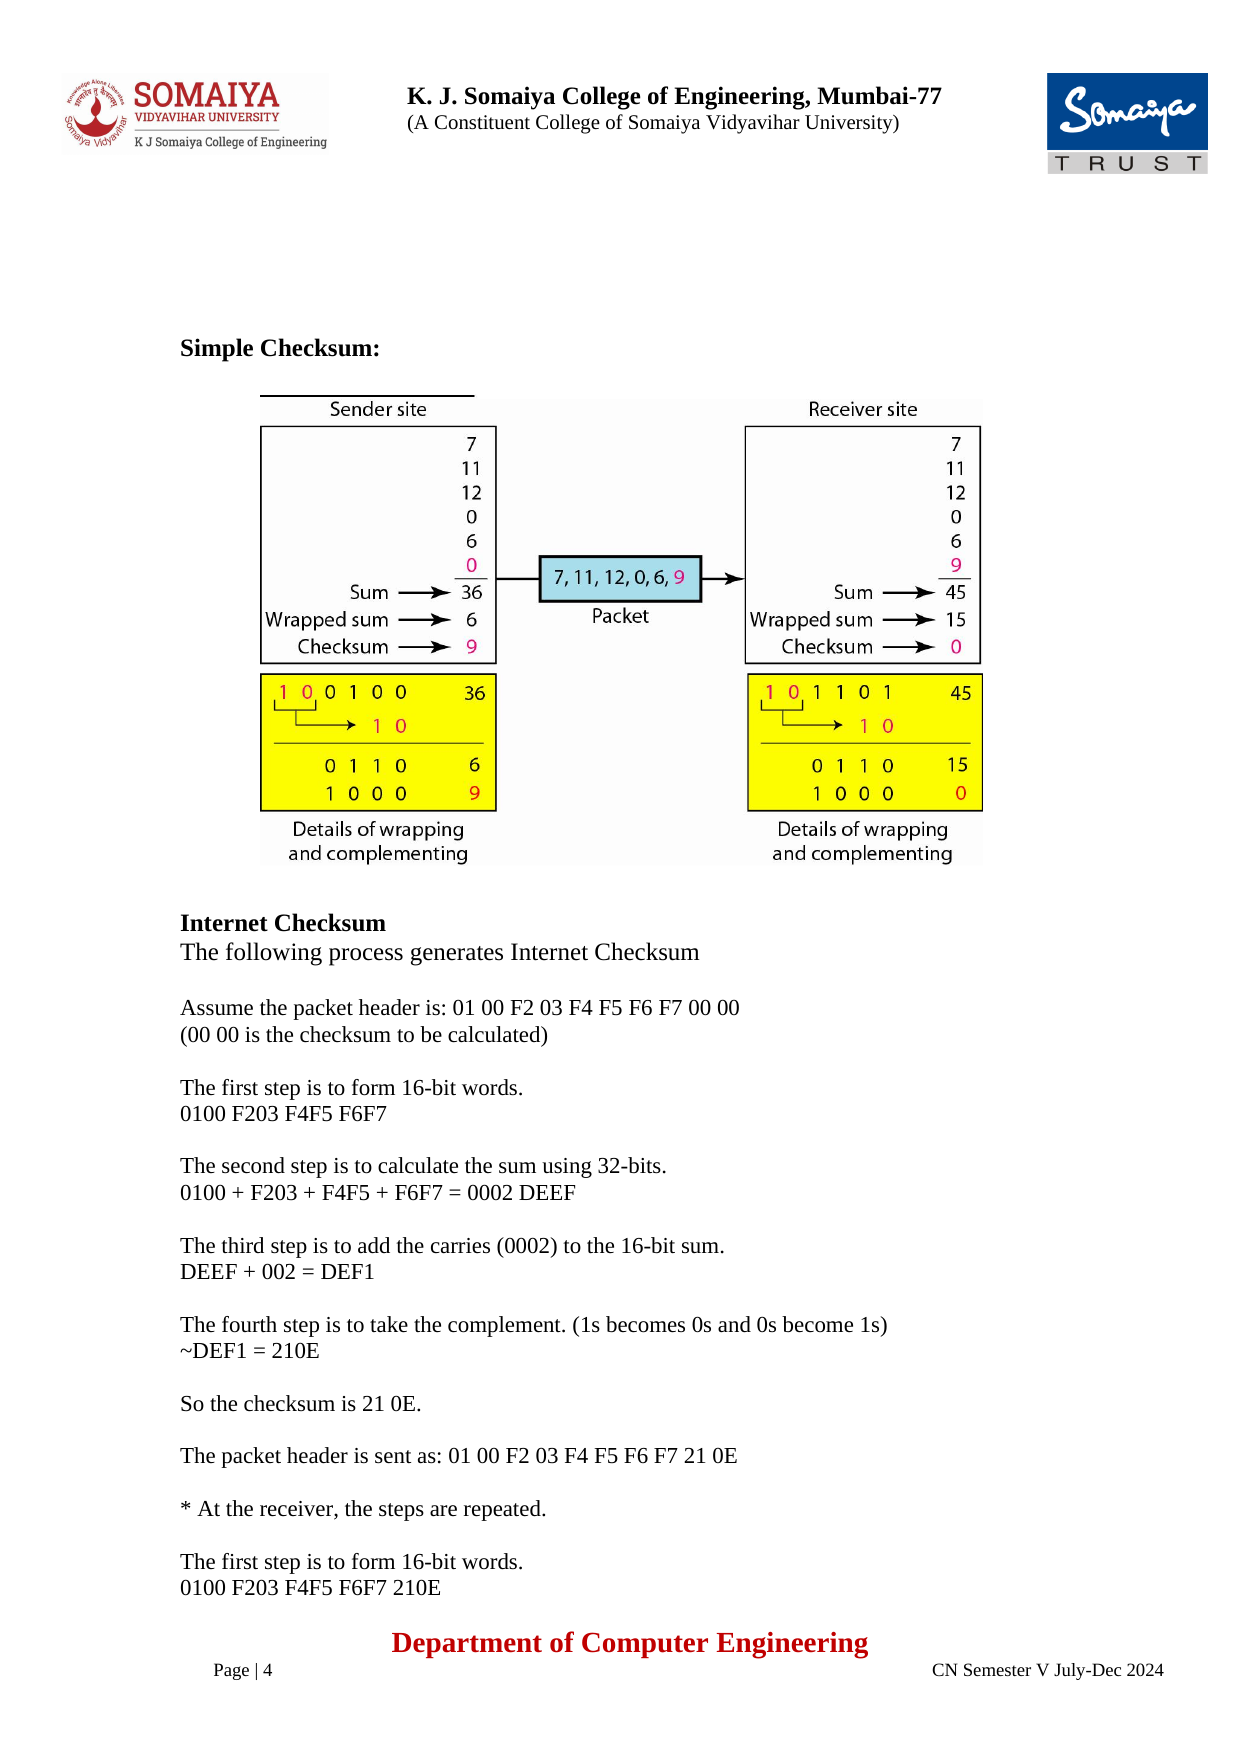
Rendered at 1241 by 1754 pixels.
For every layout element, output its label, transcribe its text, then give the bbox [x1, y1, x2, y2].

text Simple Checksum: [180, 333, 1165, 362]
text * At the receiver, the steps are repeated. [180, 1495, 1165, 1522]
text The third step is to add the carries (0002) to the 16-bit sum. [180, 1232, 1165, 1258]
text 0100 F203 F4F5 F6F7 [180, 1100, 1165, 1126]
text Assume the packet header is: 01 00 F2 03 F4 F5 F6 F7 00 00 [180, 994, 1165, 1021]
text So the checksum is 21 0E. [180, 1390, 1165, 1416]
picture [260, 394, 983, 866]
text DEEF + 002 = DEF1 [180, 1258, 1165, 1284]
text The first step is to form 16-bit words. [180, 1073, 1165, 1100]
text 0100 + F203 + F4F5 + F6F7 = 0002 DEEF [180, 1179, 1165, 1205]
text The following process generates Internet Checksum [180, 937, 1165, 966]
text (00 00 is the checksum to be calculated) [180, 1021, 1165, 1047]
text Internet Checksum [180, 908, 1165, 937]
text The packet header is sent as: 01 00 F2 03 F4 F5 F6 F7 21 0E [180, 1442, 1165, 1469]
text The second step is to calculate the sum using 32-bits. [180, 1153, 1165, 1179]
picture [61, 73, 330, 155]
text The first step is to form 16-bit words. [180, 1548, 1165, 1574]
text 0100 F203 F4F5 F6F7 210E [180, 1574, 1165, 1601]
text ~DEF1 = 210E [180, 1337, 1165, 1363]
picture [1047, 73, 1208, 174]
text The fourth step is to take the complement. (1s becomes 0s and 0s become 1s) [180, 1311, 1165, 1337]
